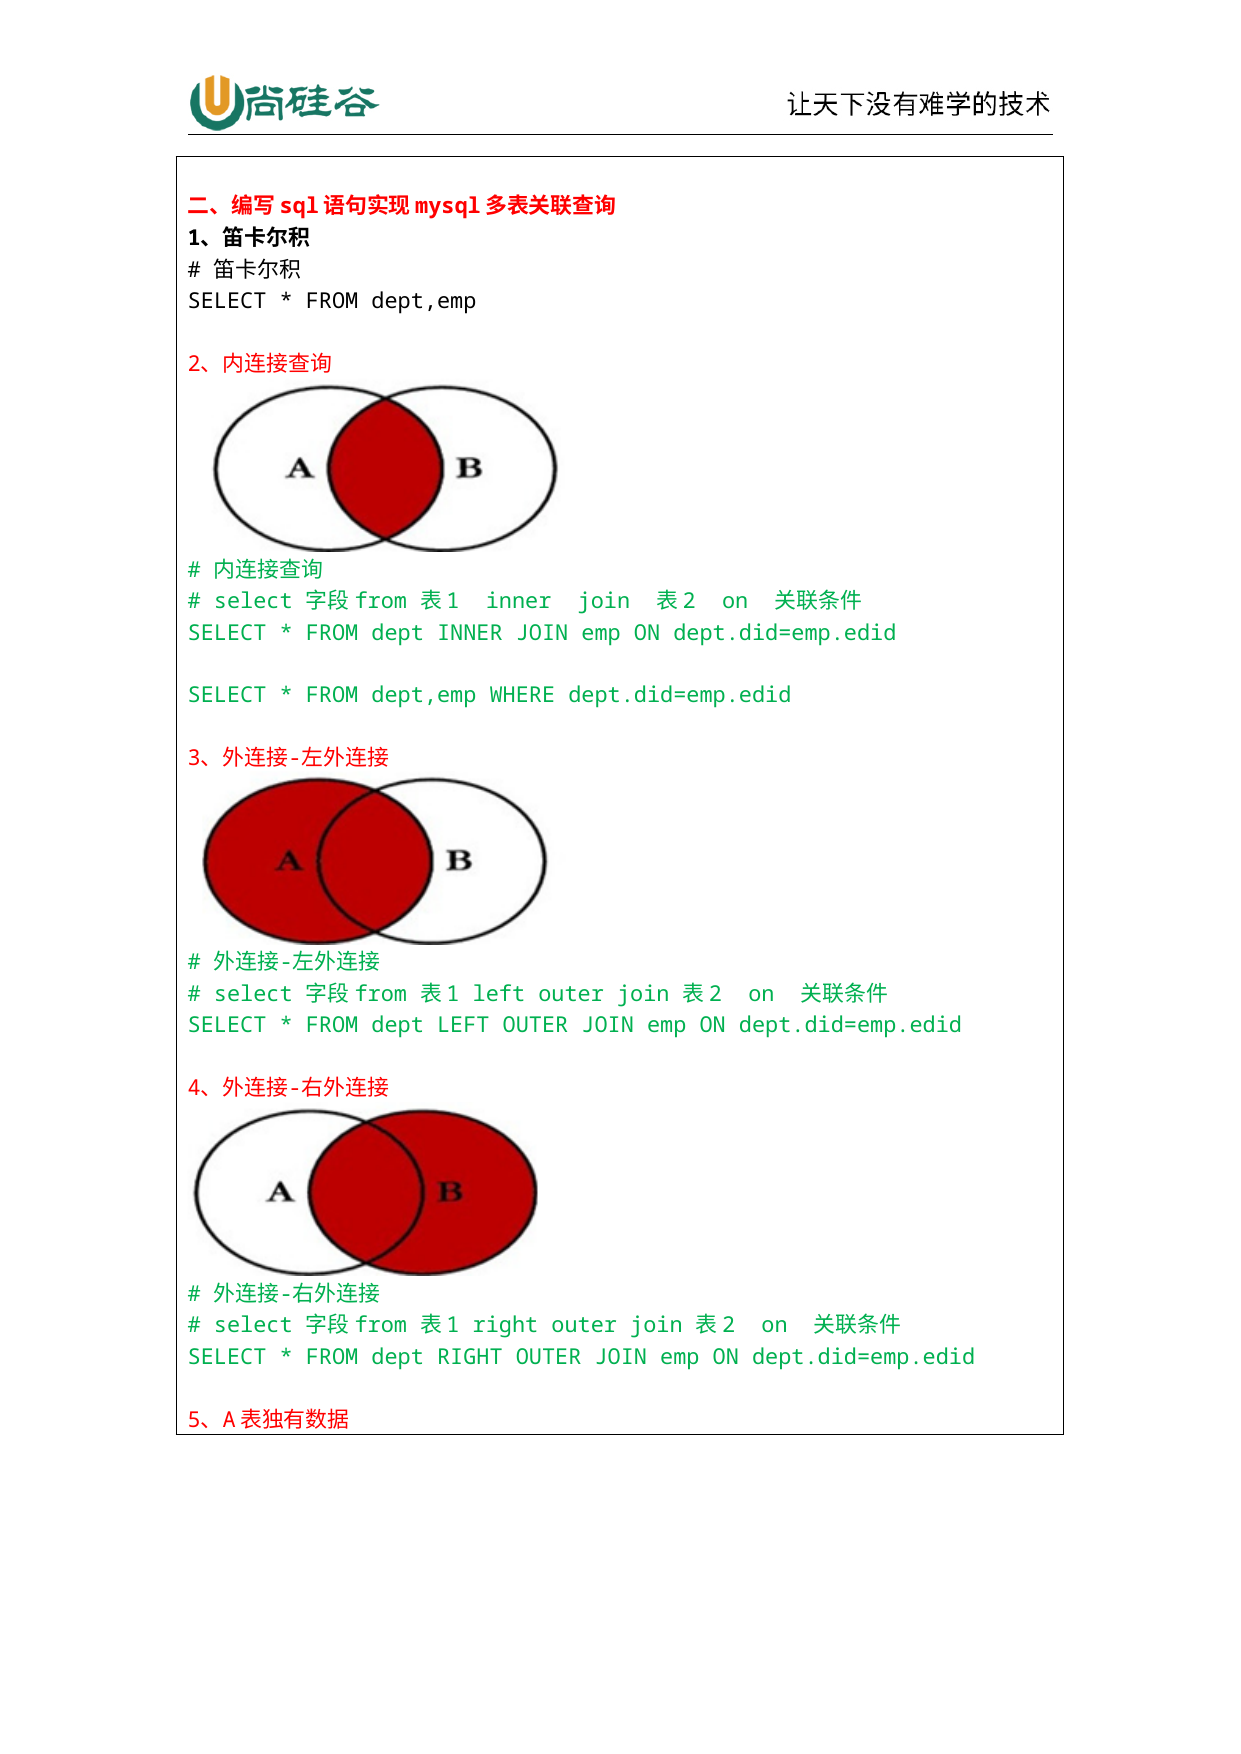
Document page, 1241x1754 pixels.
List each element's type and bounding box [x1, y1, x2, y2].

picture [187, 1102, 544, 1276]
picture [187, 378, 575, 552]
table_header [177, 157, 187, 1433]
picture [187, 73, 1053, 132]
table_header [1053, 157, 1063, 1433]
picture [187, 771, 580, 945]
